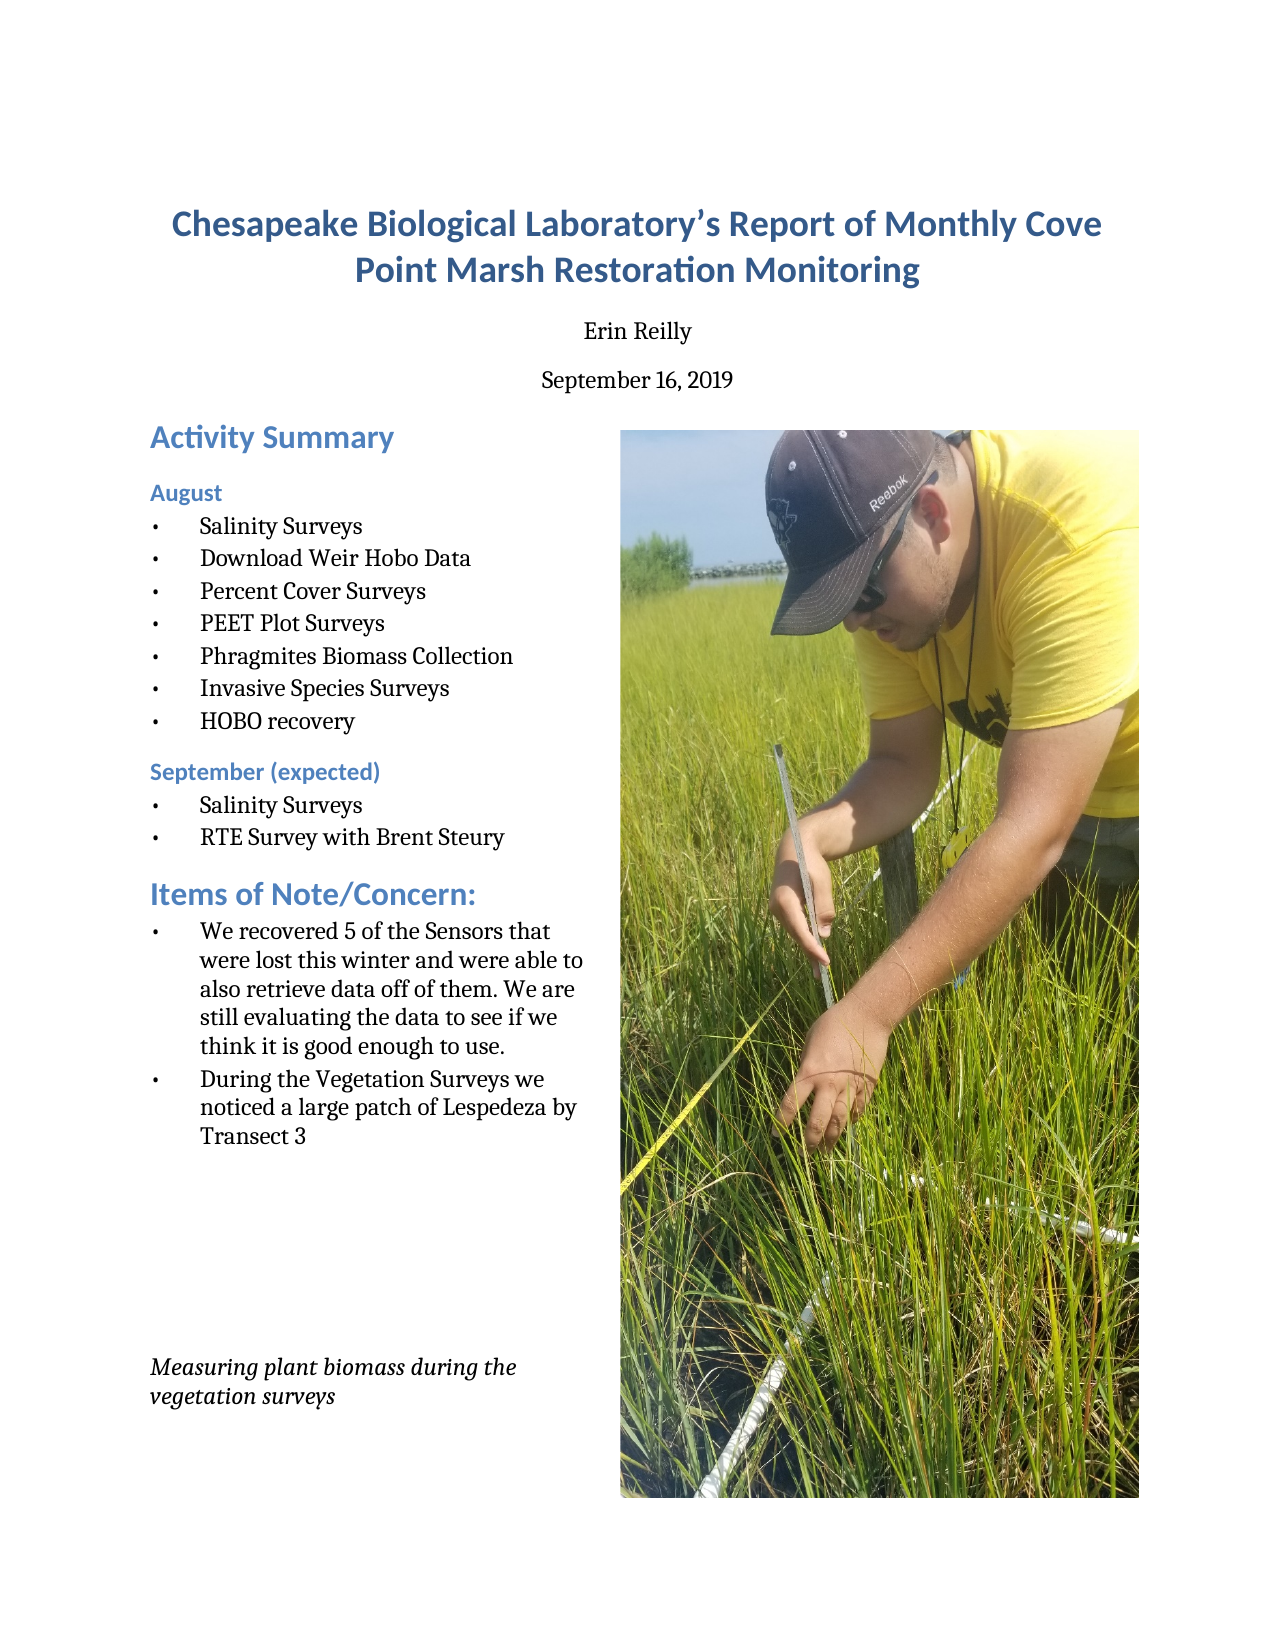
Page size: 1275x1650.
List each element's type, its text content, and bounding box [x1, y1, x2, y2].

list Salinity Surveys [150, 512, 620, 540]
text Erin Reilly [150, 317, 1125, 345]
list HOBO recovery [150, 707, 620, 735]
subtitle August [150, 477, 620, 508]
list Percent Cover Surveys [150, 577, 620, 605]
picture [620, 430, 1139, 1498]
list We recovered 5 of the Sensors that were lost this winter and were able to also retrieve data off of them. We are still evaluating the data to see if we think it is good enough to use. [150, 917, 620, 1061]
title Chesapeake Biological Laboratory’s Report of Monthly Cove Point Marsh Restoration Monitoring [150, 200, 1125, 292]
list RTE Survey with Brent Steury [150, 823, 620, 852]
text Measuring plant biomass during the vegetation surveys [150, 1353, 620, 1410]
list Salinity Surveys [150, 791, 620, 819]
list Phragmites Biomass Collection [150, 642, 620, 670]
list Download Weir Hobo Data [150, 544, 620, 573]
list During the Vegetation Surveys we noticed a large patch of Lespedeza by Transect 3 [150, 1064, 620, 1151]
subtitle Items of Note/Concern: [150, 873, 620, 913]
subtitle Activity Summary [150, 416, 1125, 457]
text September 16, 2019 [150, 366, 1125, 395]
list PEET Plot Surveys [150, 609, 620, 638]
subtitle September (expected) [150, 756, 620, 787]
list Invasive Species Surveys [150, 674, 620, 703]
